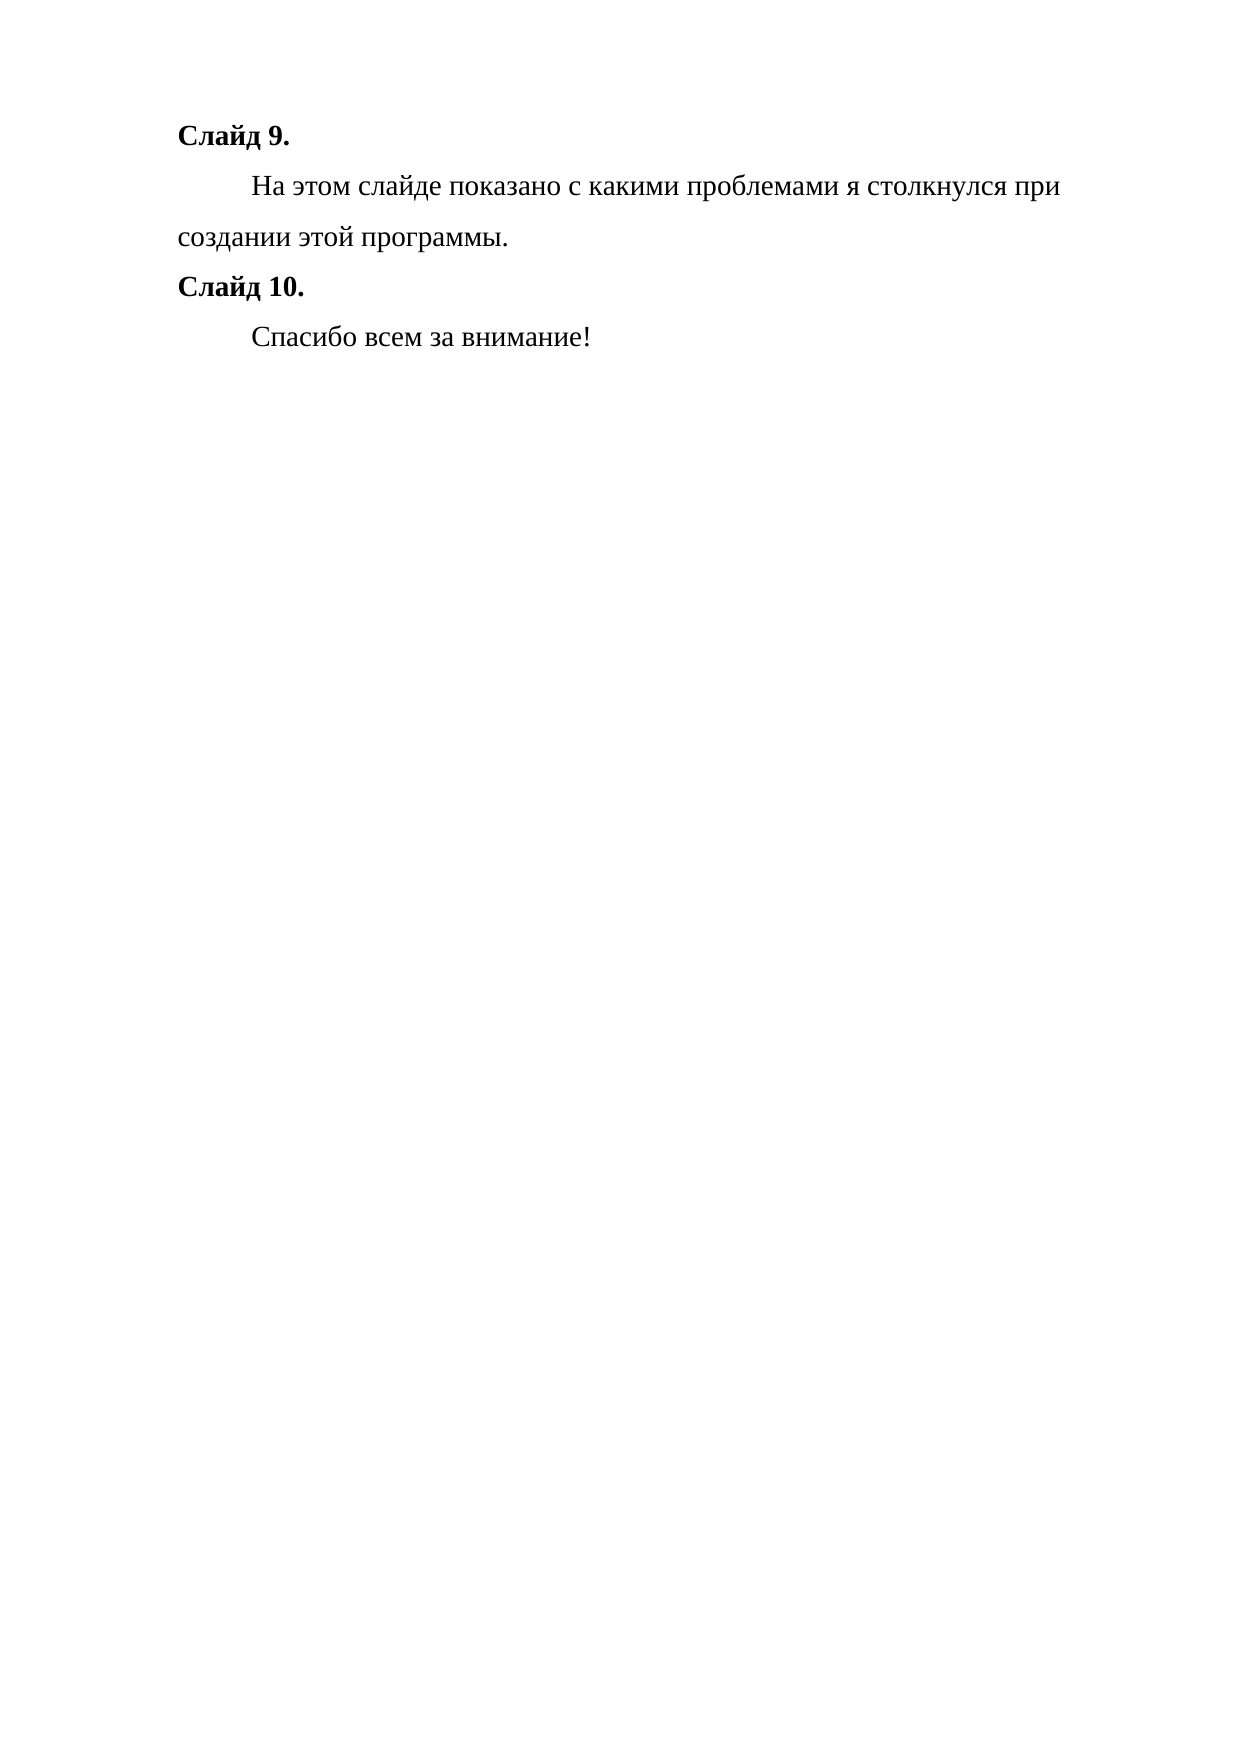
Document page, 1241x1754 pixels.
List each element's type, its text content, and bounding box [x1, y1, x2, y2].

text На этом слайде показано с какими проблемами я столкнулся при создании этой программы. Слайд 10. [177, 168, 1152, 303]
text Слайд 9. [177, 118, 1152, 152]
text Спасибо всем за внимание! [177, 319, 1152, 353]
